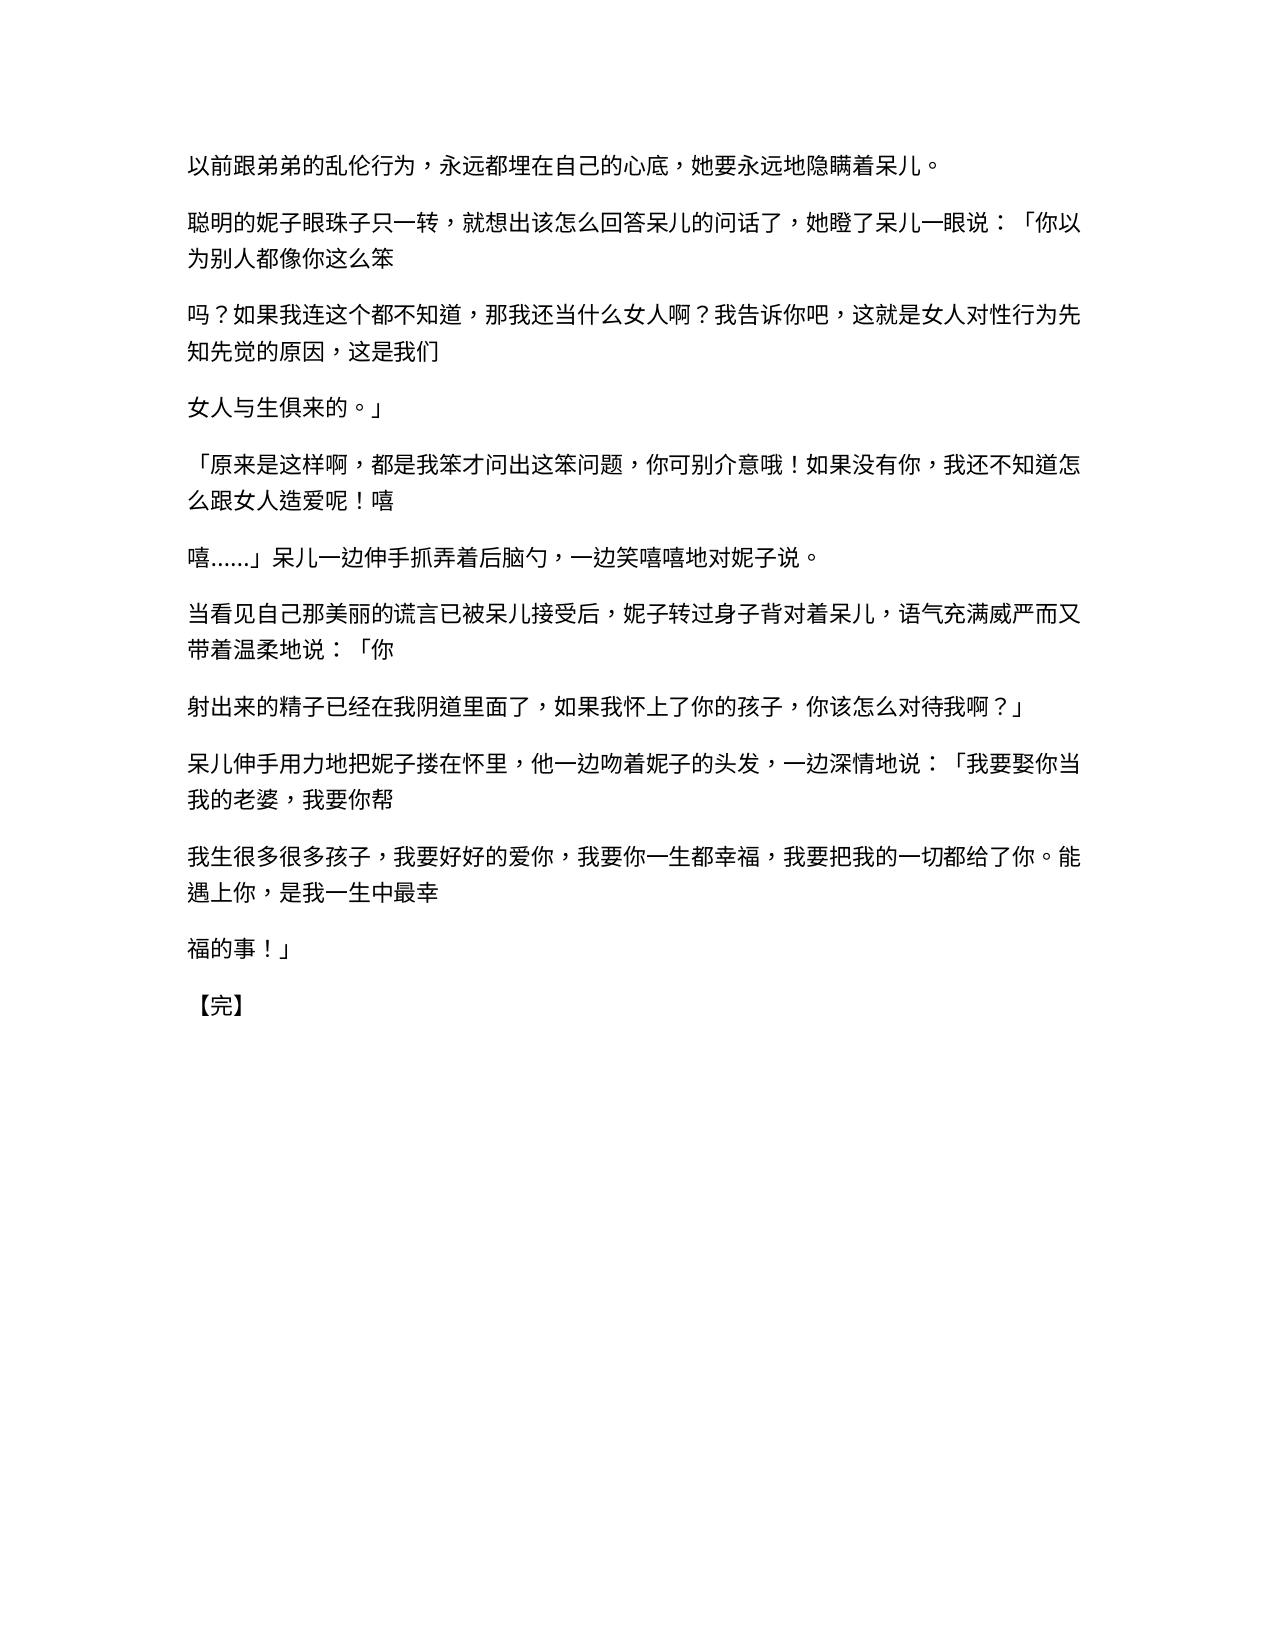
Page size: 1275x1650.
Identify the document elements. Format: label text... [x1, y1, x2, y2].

text 嘻……」呆儿一边伸手抓弄着后脑勺，一边笑嘻嘻地对妮子说。 [187, 542, 1087, 573]
text 聪明的妮子眼珠子只一转，就想出该怎么回答呆儿的问话了，她瞪了呆儿一眼说：「你以为别人都像你这么笨 [187, 207, 1087, 274]
text 「原来是这样啊，都是我笨才问出这笨问题，你可别介意哦！如果没有你，我还不知道怎么跟女人造爱呢！嘻 [187, 449, 1087, 516]
text 我生很多很多孩子，我要好好的爱你，我要你一生都幸福，我要把我的一切都给了你。能遇上你，是我一生中最幸 [187, 841, 1087, 908]
text 女人与生俱来的。」 [187, 392, 1087, 423]
text 以前跟弟弟的乱伦行为，永远都埋在自己的心底，她要永远地隐瞒着呆儿。 [187, 150, 1087, 181]
text 射出来的精子已经在我阴道里面了，如果我怀上了你的孩子，你该怎么对待我啊？」 [187, 691, 1087, 722]
text 呆儿伸手用力地把妮子搂在怀里，他一边吻着妮子的头发，一边深情地说：「我要娶你当我的老婆，我要你帮 [187, 748, 1087, 815]
text 福的事！」 [187, 933, 1087, 964]
text 吗？如果我连这个都不知道，那我还当什么女人啊？我告诉你吧，这就是女人对性行为先知先觉的原因，这是我们 [187, 299, 1087, 367]
text 当看见自己那美丽的谎言已被呆儿接受后，妮子转过身子背对着呆儿，语气充满威严而又带着温柔地说：「你 [187, 598, 1087, 666]
text 【完】 [187, 990, 1087, 1021]
